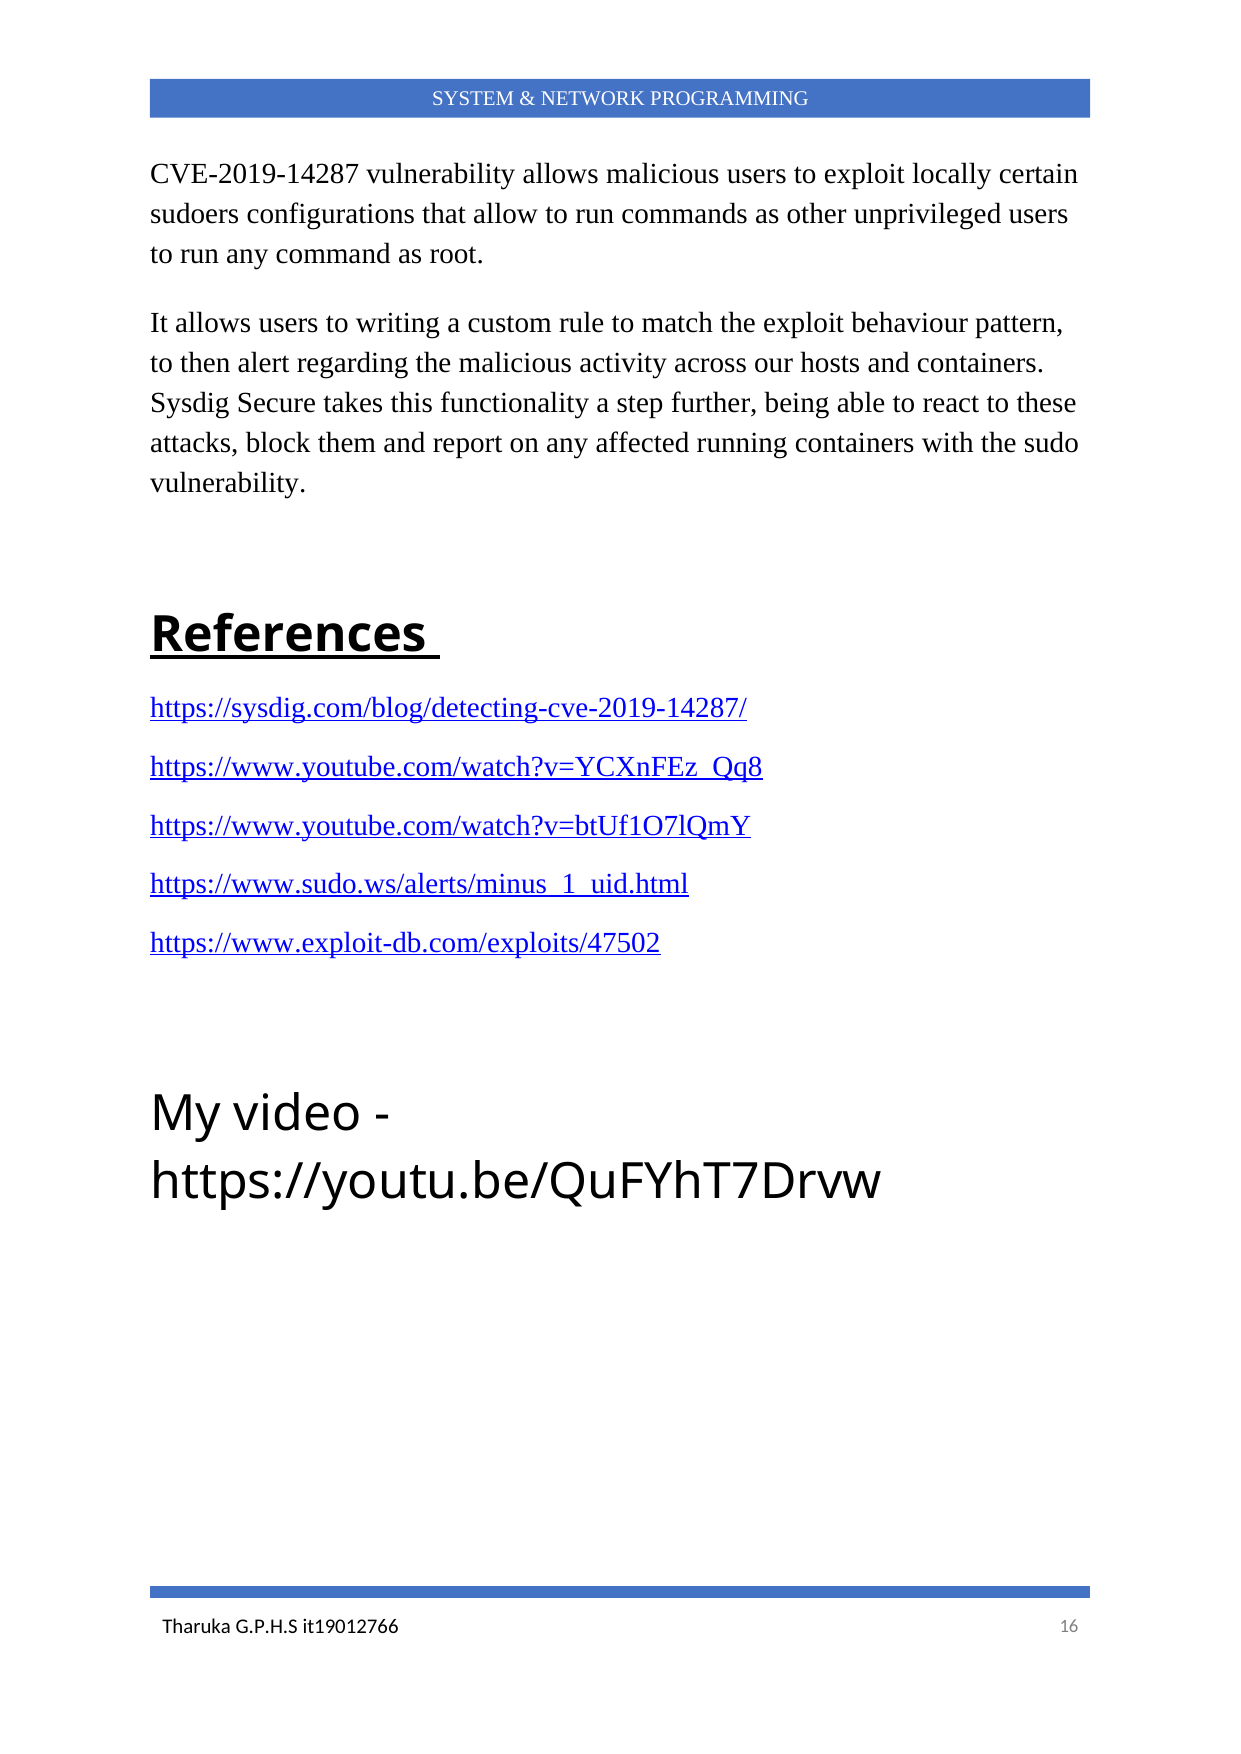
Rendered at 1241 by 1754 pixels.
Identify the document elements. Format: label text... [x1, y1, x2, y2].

text My video - https://youtu.be/QuFYhT7Drvw [150, 1076, 1090, 1213]
text https://www.sudo.ws/alerts/minus_1_uid.html [150, 866, 1090, 900]
text https://sysdig.com/blog/detecting-cve-2019-14287/ [150, 691, 1090, 724]
text https://www.exploit-db.com/exploits/47502 [150, 925, 1090, 958]
text https://www.youtube.com/watch?v=btUf1O7lQmY [150, 808, 1090, 841]
text References [150, 597, 1090, 666]
text CVE-2019-14287 vulnerability allows malicious users to exploit locally certain sudoers configurations that allow to run commands as other unprivileged users to run any command as root. [150, 150, 1090, 270]
text It allows users to writing a custom rule to match the exploit behaviour pattern, to then alert regarding the malicious activity across our hosts and containers. Sysdig Secure takes this functionality a step further, being able to react to these attacks, block them and report on any affected running containers with the sudo vulnerability. [150, 299, 1090, 499]
text https://www.youtube.com/watch?v=YCXnFEz_Qq8 [150, 749, 1090, 783]
